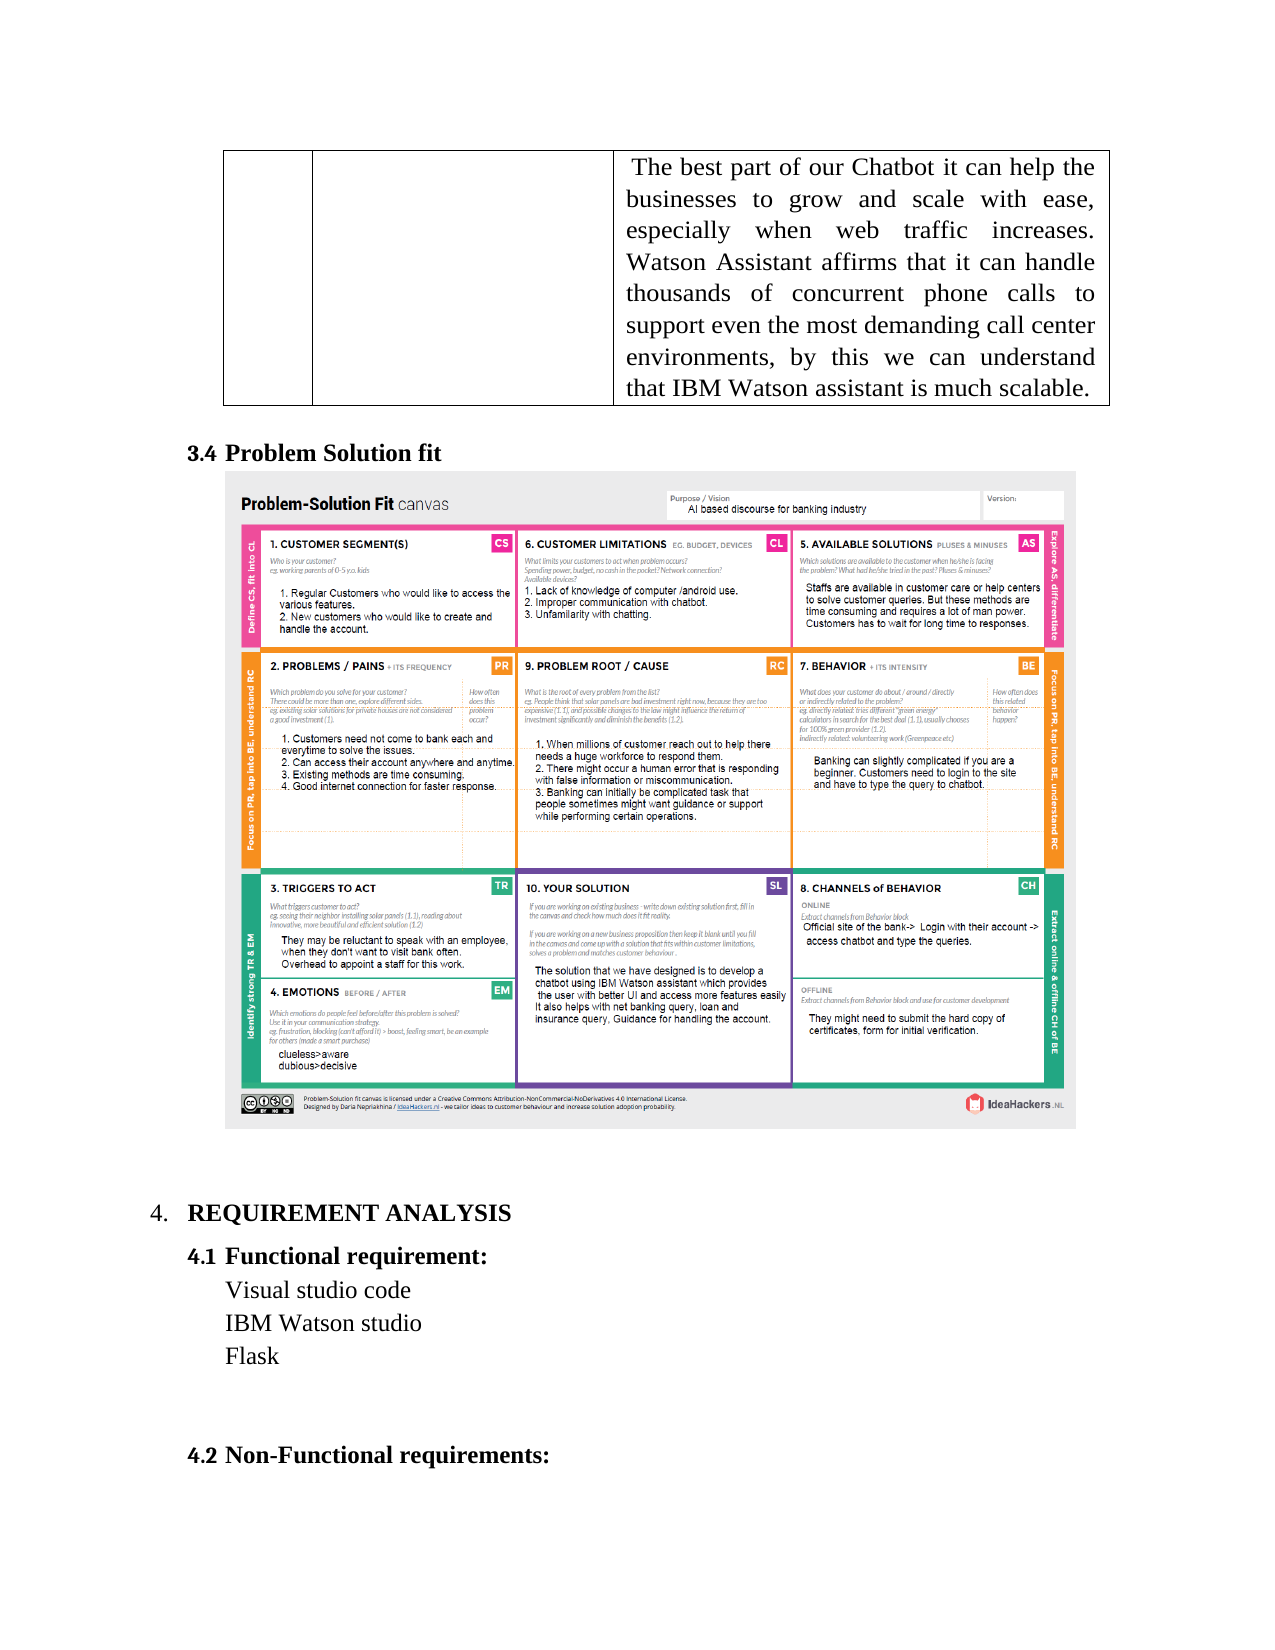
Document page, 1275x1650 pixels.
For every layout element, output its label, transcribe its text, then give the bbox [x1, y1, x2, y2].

list REQUIREMENT ANALYSIS [150, 1198, 1125, 1227]
list Non-Functional requirements: [187, 1440, 1125, 1469]
list IBM Watson studio [225, 1308, 1125, 1337]
table_cell 6. [224, 151, 312, 404]
list Problem Solution fit [187, 438, 1125, 468]
list Functional requirement: [187, 1241, 1125, 1271]
list Flask [225, 1341, 1125, 1369]
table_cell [313, 151, 613, 404]
list Visual studio code [225, 1275, 1125, 1303]
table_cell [614, 151, 1109, 404]
